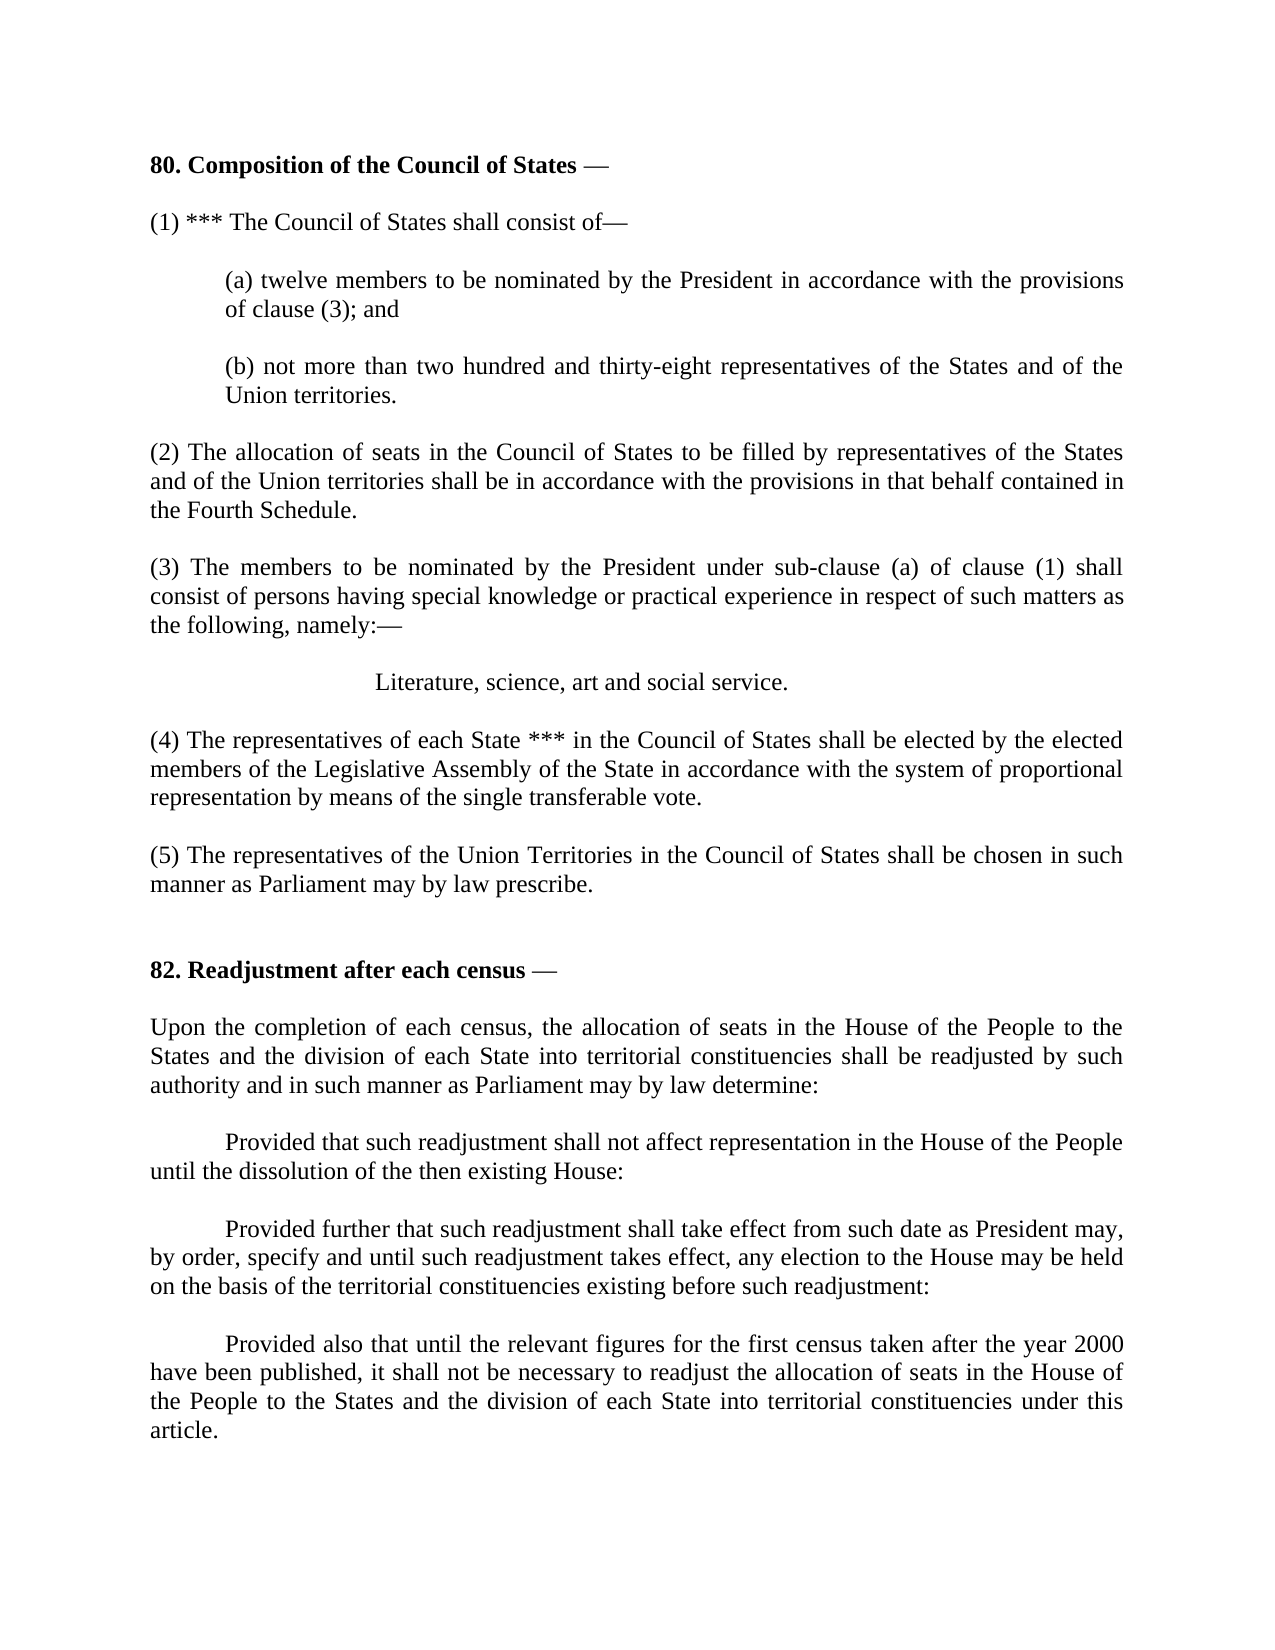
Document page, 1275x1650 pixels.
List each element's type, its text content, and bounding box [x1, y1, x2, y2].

text (a) twelve members to be nominated by the President in accordance with the provisions of clause (3); and [225, 265, 1125, 322]
text 80. Composition of the Council of States — [150, 150, 1125, 179]
text Literature, science, art and social service. [300, 667, 1125, 696]
text Provided also that until the relevant figures for the first census taken after the year 2000 have been published, it shall not be necessary to readjust the allocation of seats in the House of the People to the States and the division of each State into territorial constituencies under this article. [150, 1329, 1125, 1444]
text (5) The representatives of the Union Territories in the Council of States shall be chosen in such manner as Parliament may by law prescribe. [150, 840, 1125, 897]
text Provided that such readjustment shall not affect representation in the House of the People until the dissolution of the then existing House: [150, 1127, 1125, 1185]
text 82. Readjustment after each census — [150, 955, 1125, 984]
text Upon the completion of each census, the allocation of seats in the House of the People to the States and the division of each State into territorial constituencies shall be readjusted by such authority and in such manner as Parliament may by law determine: [150, 1012, 1125, 1099]
text Provided further that such readjustment shall take effect from such date as President may, by order, specify and until such readjustment takes effect, any election to the House may be held on the basis of the territorial constituencies existing before such readjustment: [150, 1214, 1125, 1300]
text (2) The allocation of seats in the Council of States to be filled by representatives of the States and of the Union territories shall be in accordance with the provisions in that behalf contained in the Fourth Schedule. [150, 437, 1125, 524]
text (1) *** The Council of States shall consist of— [150, 207, 1125, 236]
text (b) not more than two hundred and thirty-eight representatives of the States and of the Union territories. [225, 351, 1125, 409]
text (3) The members to be nominated by the President under sub-clause (a) of clause (1) shall consist of persons having special knowledge or practical experience in respect of such matters as the following, namely:— [150, 552, 1125, 639]
text (4) The representatives of each State *** in the Council of States shall be elected by the elected members of the Legislative Assembly of the State in accordance with the system of proportional representation by means of the single transferable vote. [150, 725, 1125, 811]
